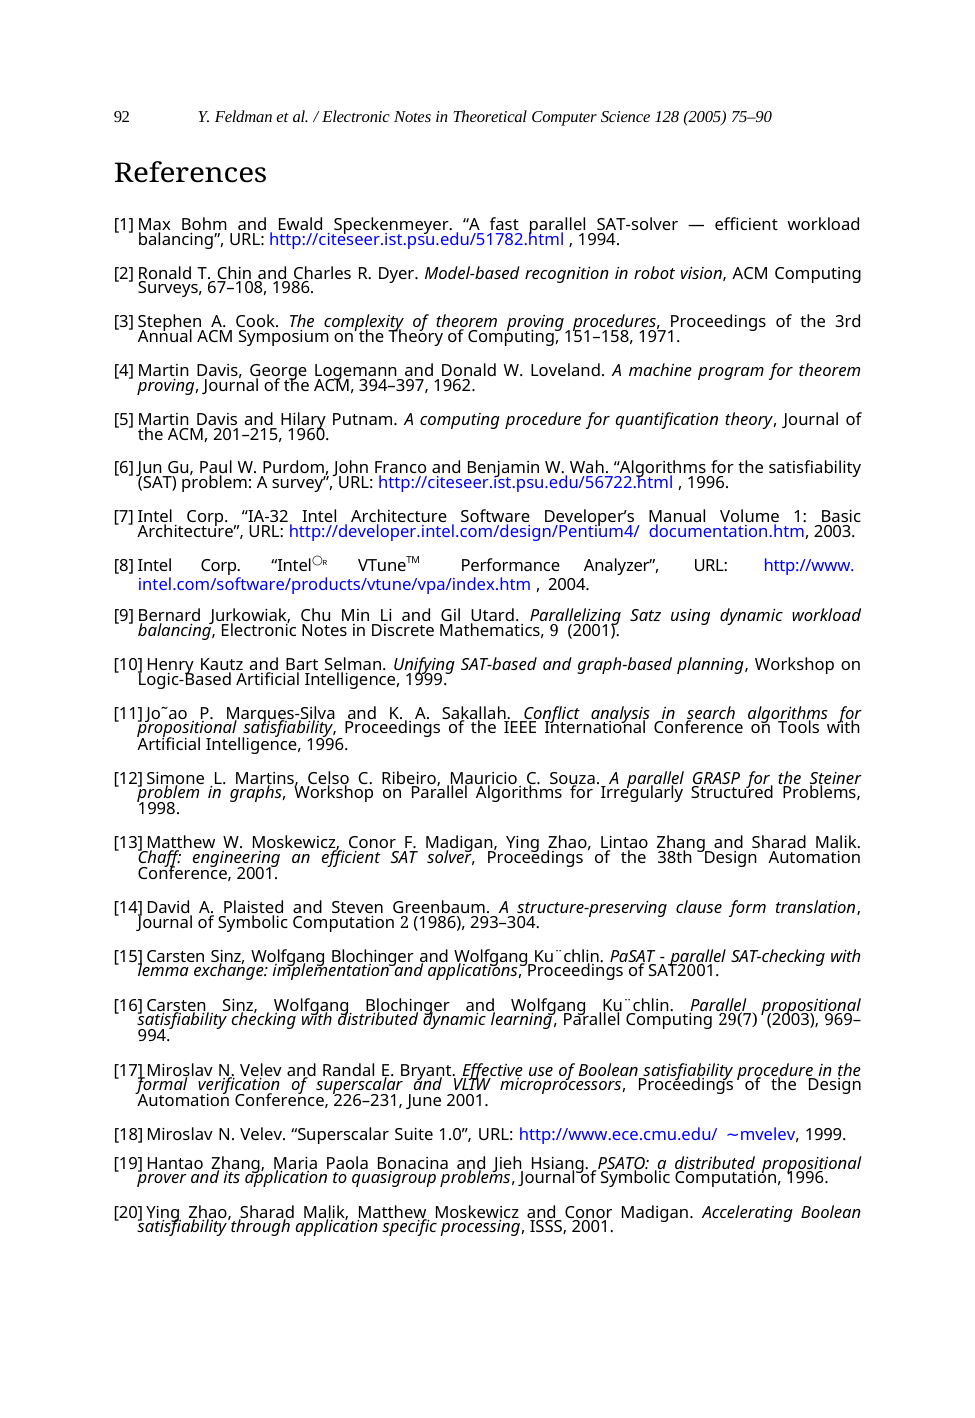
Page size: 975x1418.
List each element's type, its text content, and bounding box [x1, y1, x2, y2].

list Miroslav N. Velev and Randal E. Bryant. Effective use of Boolean satisﬁability procedure in the formal veriﬁcation of superscalar and VLIW microprocessors, Proceedings of the Design Automation Conference, 226–231, June 2001. [113, 1063, 862, 1112]
list Martin Davis and Hilary Putnam. A computing procedure for quantiﬁcation theory, Journal of the ACM, 201–215, 1960. [113, 413, 861, 445]
list Bernard Jurkowiak, Chu Min Li and Gil Utard. Parallelizing Satz using dynamic workload balancing, Electronic Notes in Discrete Mathematics, 9 (2001). [113, 609, 861, 641]
list Matthew W. Moskewicz, Conor F. Madigan, Ying Zhao, Lintao Zhang and Sharad Malik. Chaff: engineering an efficient SAT solver, Proceedings of the 38th Design Automation Conference, 2001. [113, 836, 862, 884]
list Hantao Zhang, Maria Paola Bonacina and Jieh Hsiang. PSATO: a distributed propositional prover and its application to quasigroup problems, Journal of Symbolic Computation, 1996. [113, 1157, 861, 1189]
list Max Bohm and Ewald Speckenmeyer. “A fast parallel SAT-solver — efficient workload balancing”, URL: http://citeseer.ist.psu.edu/51782.html , 1994. [113, 218, 861, 250]
list David A. Plaisted and Steven Greenbaum. A structure-preserving clause form translation, Journal of Symbolic Computation 2 (1986), 293–304. [113, 901, 861, 933]
list Carsten Sinz, Wolfgang Blochinger and Wolfgang Ku¨chlin. Parallel propositional satisﬁability checking with distributed dynamic learning, Parallel Computing 29(7) (2003), 969–994. [113, 998, 861, 1047]
list Henry Kautz and Bart Selman. Unifying SAT-based and graph-based planning, Workshop on Logic-Based Artificial Intelligence, 1999. [113, 658, 861, 690]
subtitle References [113, 154, 879, 191]
list Simone L. Martins, Celso C. Ribeiro, Mauricio C. Souza. A parallel GRASP for the Steiner problem in graphs, Workshop on Parallel Algorithms for Irregularly Structured Problems, 1998. [113, 771, 861, 820]
list Jo˜ao P. Marques-Silva and K. A. Sakallah. Conflict analysis in search algorithms for propositional satisﬁability, Proceedings of the IEEE International Conference on Tools with Artificial Intelligence, 1996. [113, 707, 861, 755]
list Intel Corp. “IA-32 Intel Architecture Software Developer’s Manual Volume 1: Basic Architecture”, URL: http://developer.intel.com/design/Pentium4/ documentation.htm, 2003. [113, 510, 862, 542]
list Ying Zhao, Sharad Malik, Matthew Moskewicz and Conor Madigan. Accelerating Boolean satisﬁability through application speciﬁc processing, ISSS, 2001. [113, 1205, 861, 1237]
text intel.com/software/products/vtune/vpa/index.htm , 2004. [138, 576, 879, 594]
list Martin Davis, George Logemann and Donald W. Loveland. A machine program for theorem proving, Journal of the ACM, 394–397, 1962. [113, 364, 861, 396]
list Intel Corp. “Intel◯r VTuneTM Performance Analyzer”, URL: http://www. [113, 553, 879, 576]
list Carsten Sinz, Wolfgang Blochinger and Wolfgang Ku¨chlin. PaSAT - parallel SAT-checking with lemma exchange: implementation and applications, Proceedings of SAT2001. [113, 950, 862, 982]
list Miroslav N. Velev. “Superscalar Suite 1.0”, URL: http://www.ece.cmu.edu/ ∼mvelev, 1999. [113, 1123, 879, 1145]
list Jun Gu, Paul W. Purdom, John Franco and Benjamin W. Wah. “Algorithms for the satisfiability (SAT) problem: A survey”, URL: http://citeseer.ist.psu.edu/56722.html , 1996. [113, 461, 861, 493]
list Stephen A. Cook. The complexity of theorem proving procedures, Proceedings of the 3rd Annual ACM Symposium on the Theory of Computing, 151–158, 1971. [113, 315, 862, 347]
list Ronald T. Chin and Charles R. Dyer. Model-based recognition in robot vision, ACM Computing Surveys, 67–108, 1986. [113, 266, 862, 299]
